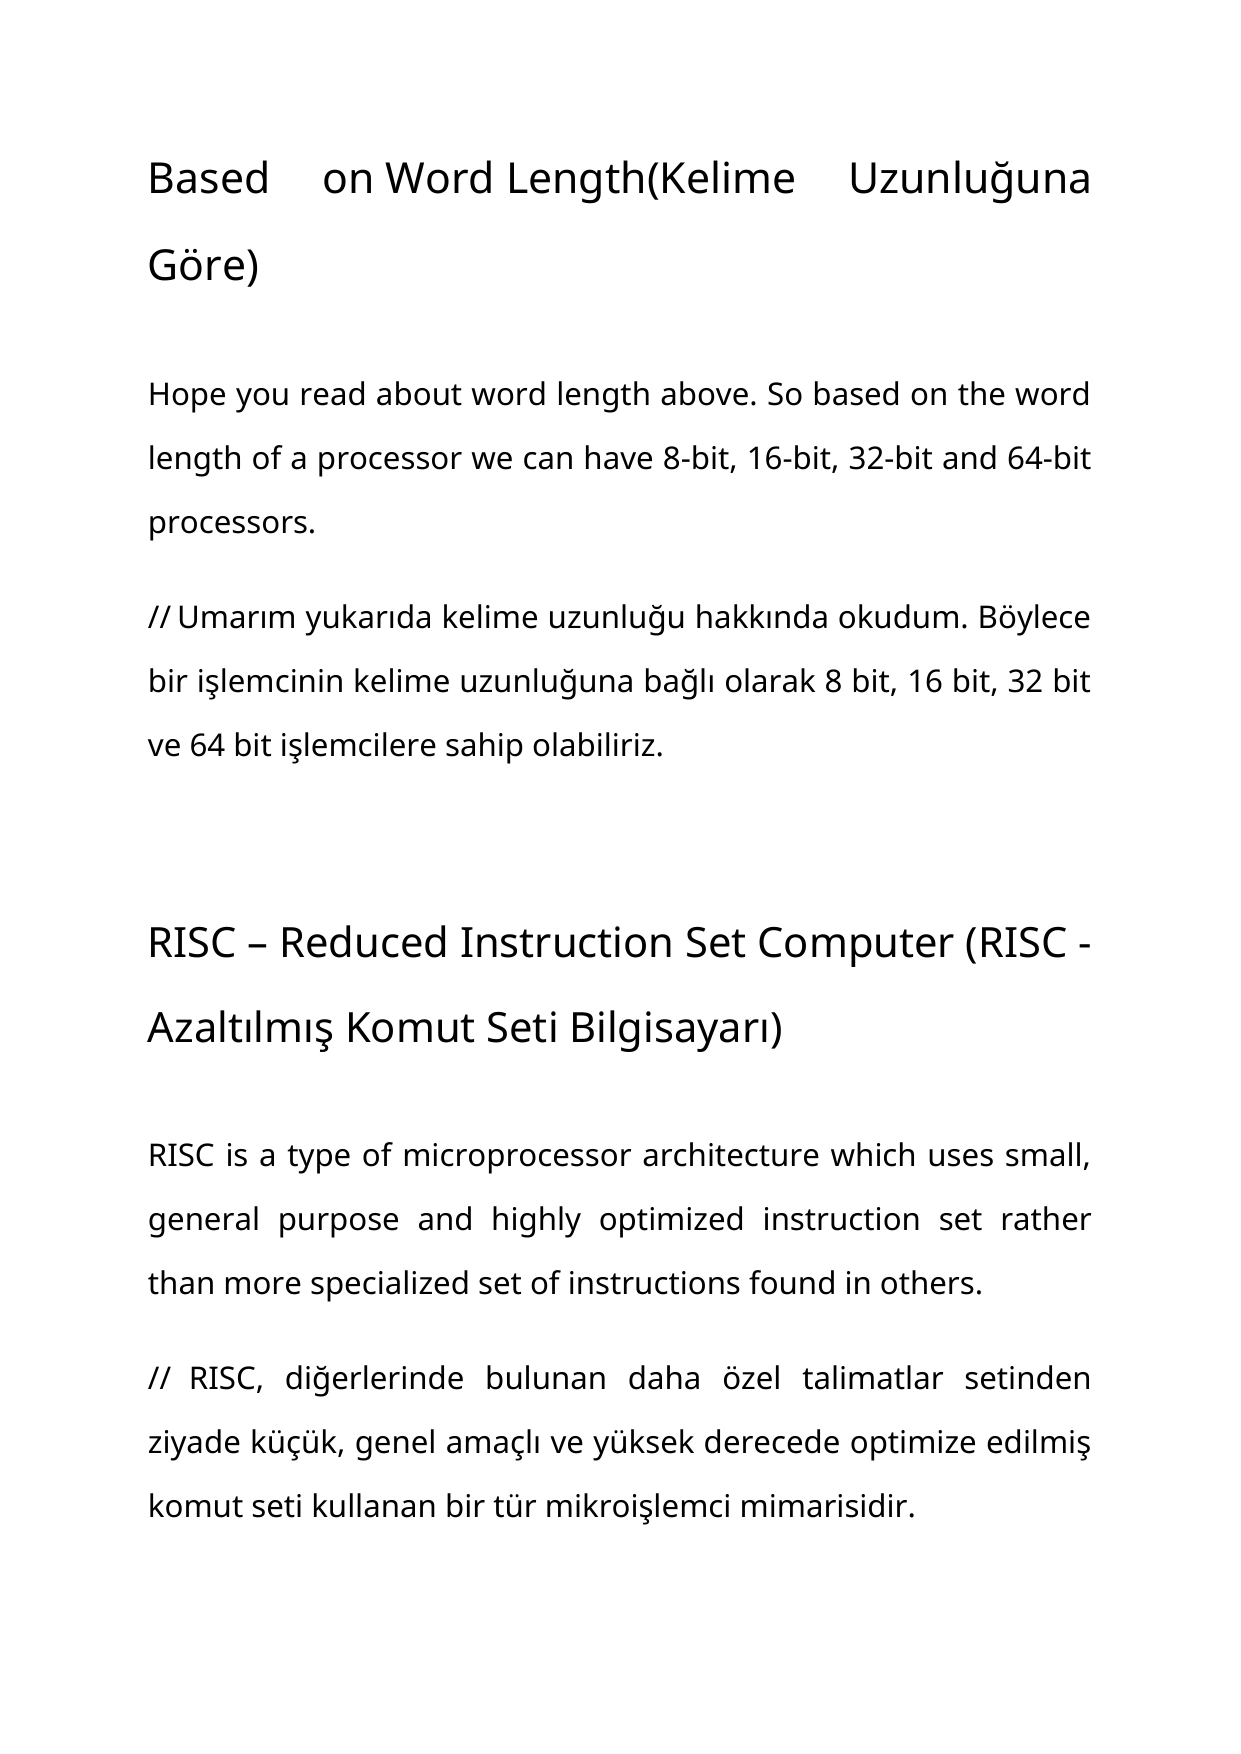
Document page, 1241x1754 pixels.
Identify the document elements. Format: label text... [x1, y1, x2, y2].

text // RISC, diğerlerinde bulunan daha özel talimatlar setinden ziyade küçük, genel amaçlı ve yüksek derecede optimize edilmiş komut seti kullanan bir tür mikroişlemci mimarisidir. [148, 1356, 1093, 1526]
text RISC – Reduced Instruction Set Computer (RISC - Azaltılmış Komut Seti Bilgisayarı) [148, 913, 1093, 1055]
text RISC is a type of microprocessor architecture which uses small, general purpose and highly optimized instruction set rather than more specialized set of instructions found in others. [148, 1133, 1093, 1303]
text // Umarım yukarıda kelime uzunluğu hakkında okudum. Böylece bir işlemcinin kelime uzunluğuna bağlı olarak 8 bit, 16 bit, 32 bit ve 64 bit işlemcilere sahip olabiliriz. [148, 595, 1093, 765]
text Based on Word Length(Kelime Uzunluğuna Göre) [148, 148, 1093, 293]
text Hope you read about word length above. So based on the word length of a processor we can have 8-bit, 16-bit, 32-bit and 64-bit processors. [148, 372, 1093, 542]
